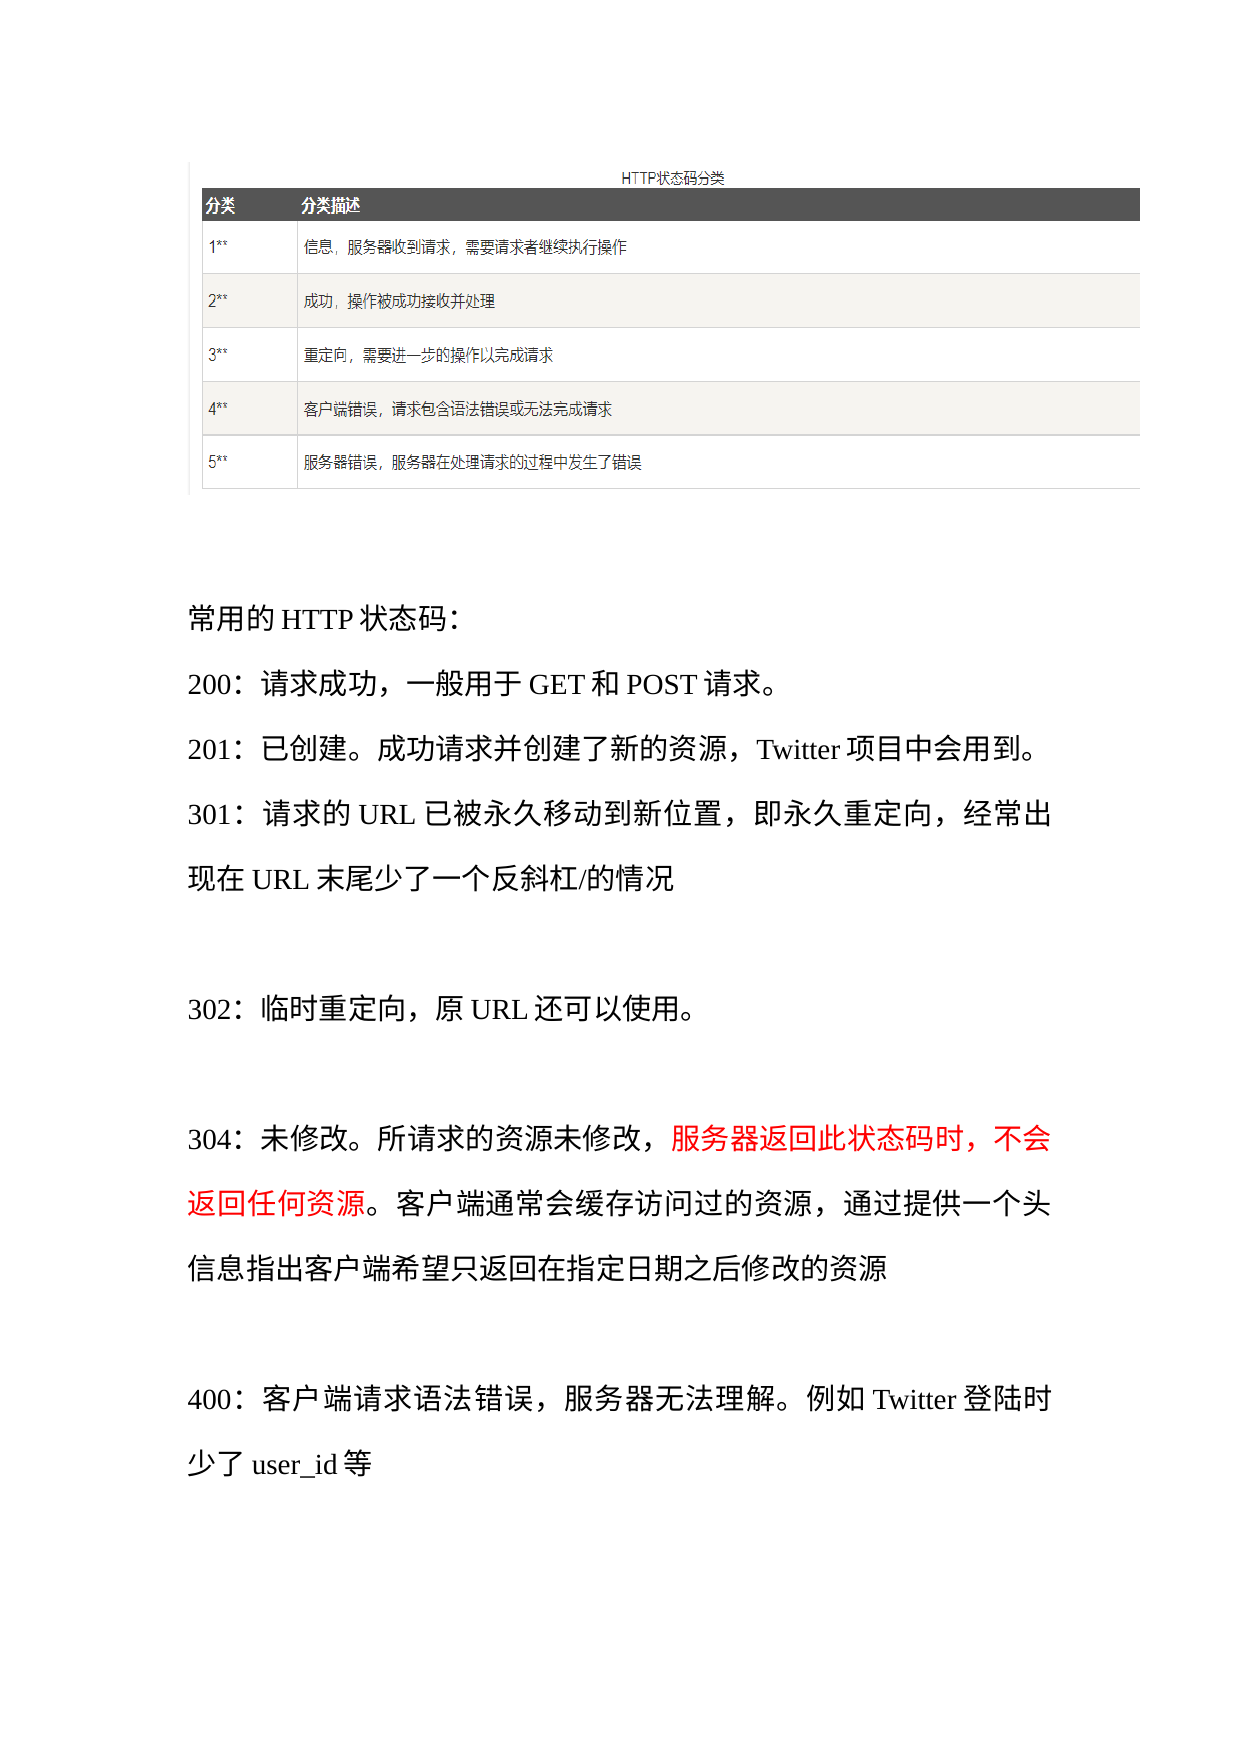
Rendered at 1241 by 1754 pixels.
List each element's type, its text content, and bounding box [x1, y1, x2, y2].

picture [187, 162, 1140, 495]
text 301：请求的URL已被永久移动到新位置，即永久重定向，经常出现在URL末尾少了一个反斜杠/的情况 [187, 779, 1053, 909]
text 302：临时重定向，原URL还可以使用。 [187, 974, 1053, 1039]
text 200：请求成功，一般用于GET和POST请求。 [187, 649, 1053, 714]
text 400：客户端请求语法错误，服务器无法理解。例如Twitter登陆时少了user_id等 [187, 1364, 1053, 1494]
text 201：已创建。成功请求并创建了新的资源，Twitter项目中会用到。 [187, 714, 1053, 779]
text 304：未修改。所请求的资源未修改，服务器返回此状态码时，不会返回任何资源。客户端通常会缓存访问过的资源，通过提供一个头信息指出客户端希望只返回在指定日期之后修改的资源 [187, 1104, 1053, 1299]
text 常用的HTTP状态码： [187, 584, 1053, 649]
